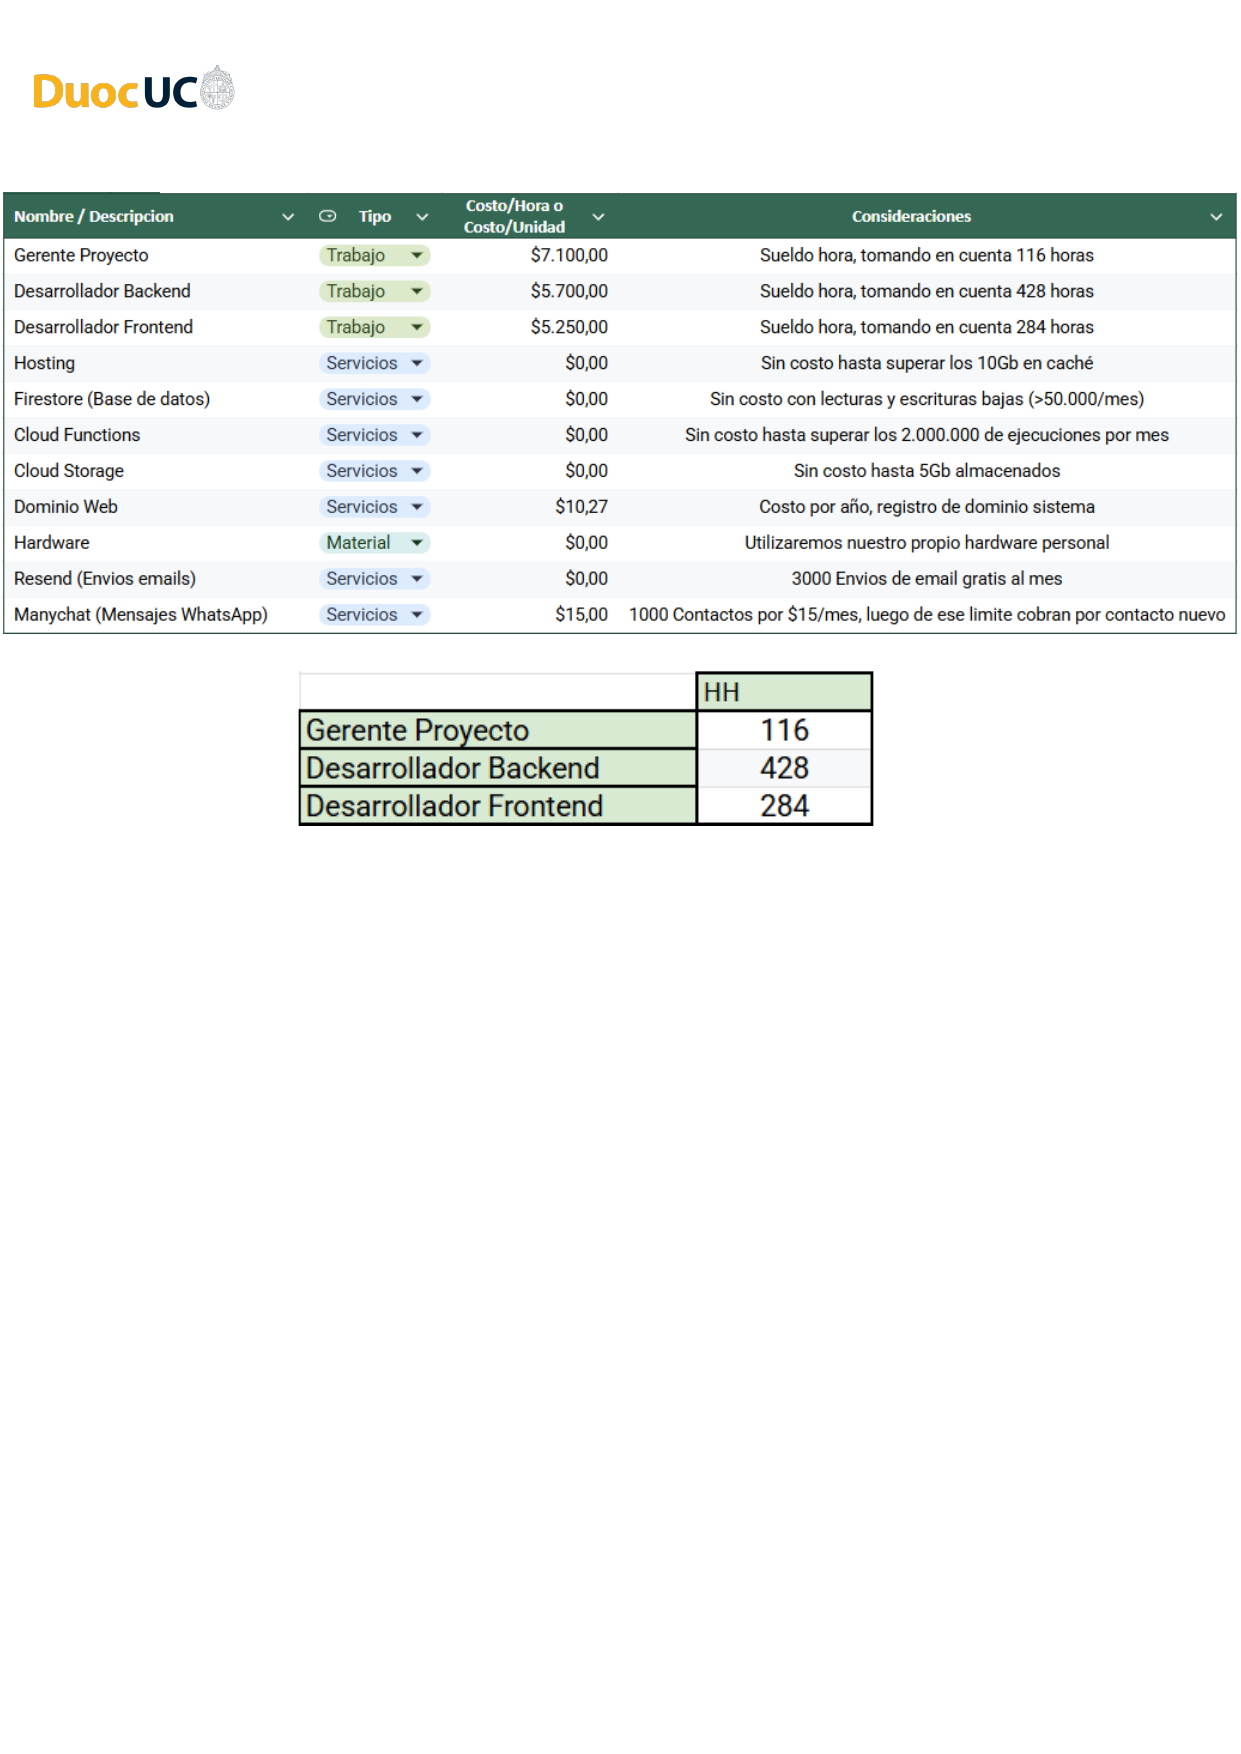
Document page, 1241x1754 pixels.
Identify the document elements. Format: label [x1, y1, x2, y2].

picture [31, 62, 237, 112]
picture [298, 671, 874, 826]
picture [2, 192, 1238, 634]
